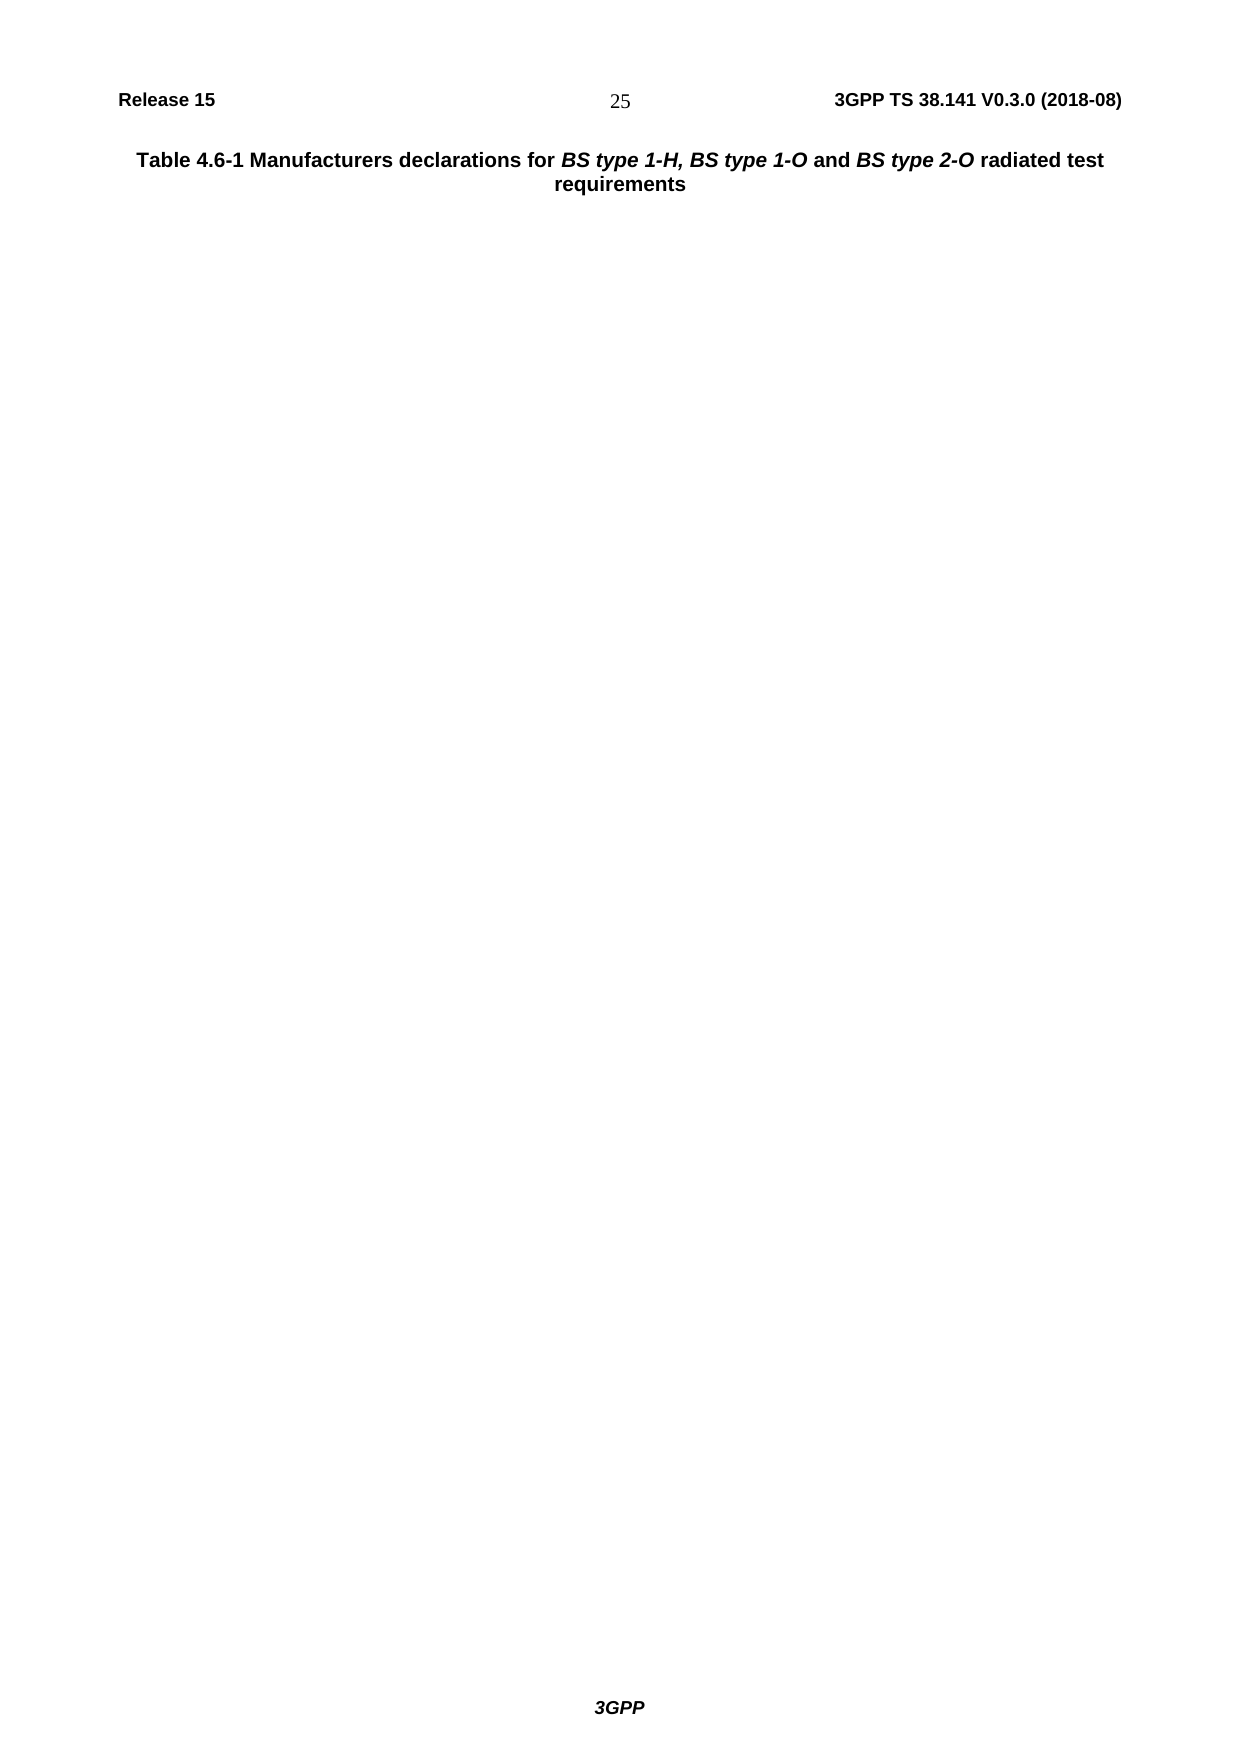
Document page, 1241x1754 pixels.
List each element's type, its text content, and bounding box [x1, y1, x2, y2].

text Table 4.6-1 Manufacturers declarations for BS type 1-H, BS type 1-O and BS type 2-O [118, 147, 1122, 195]
